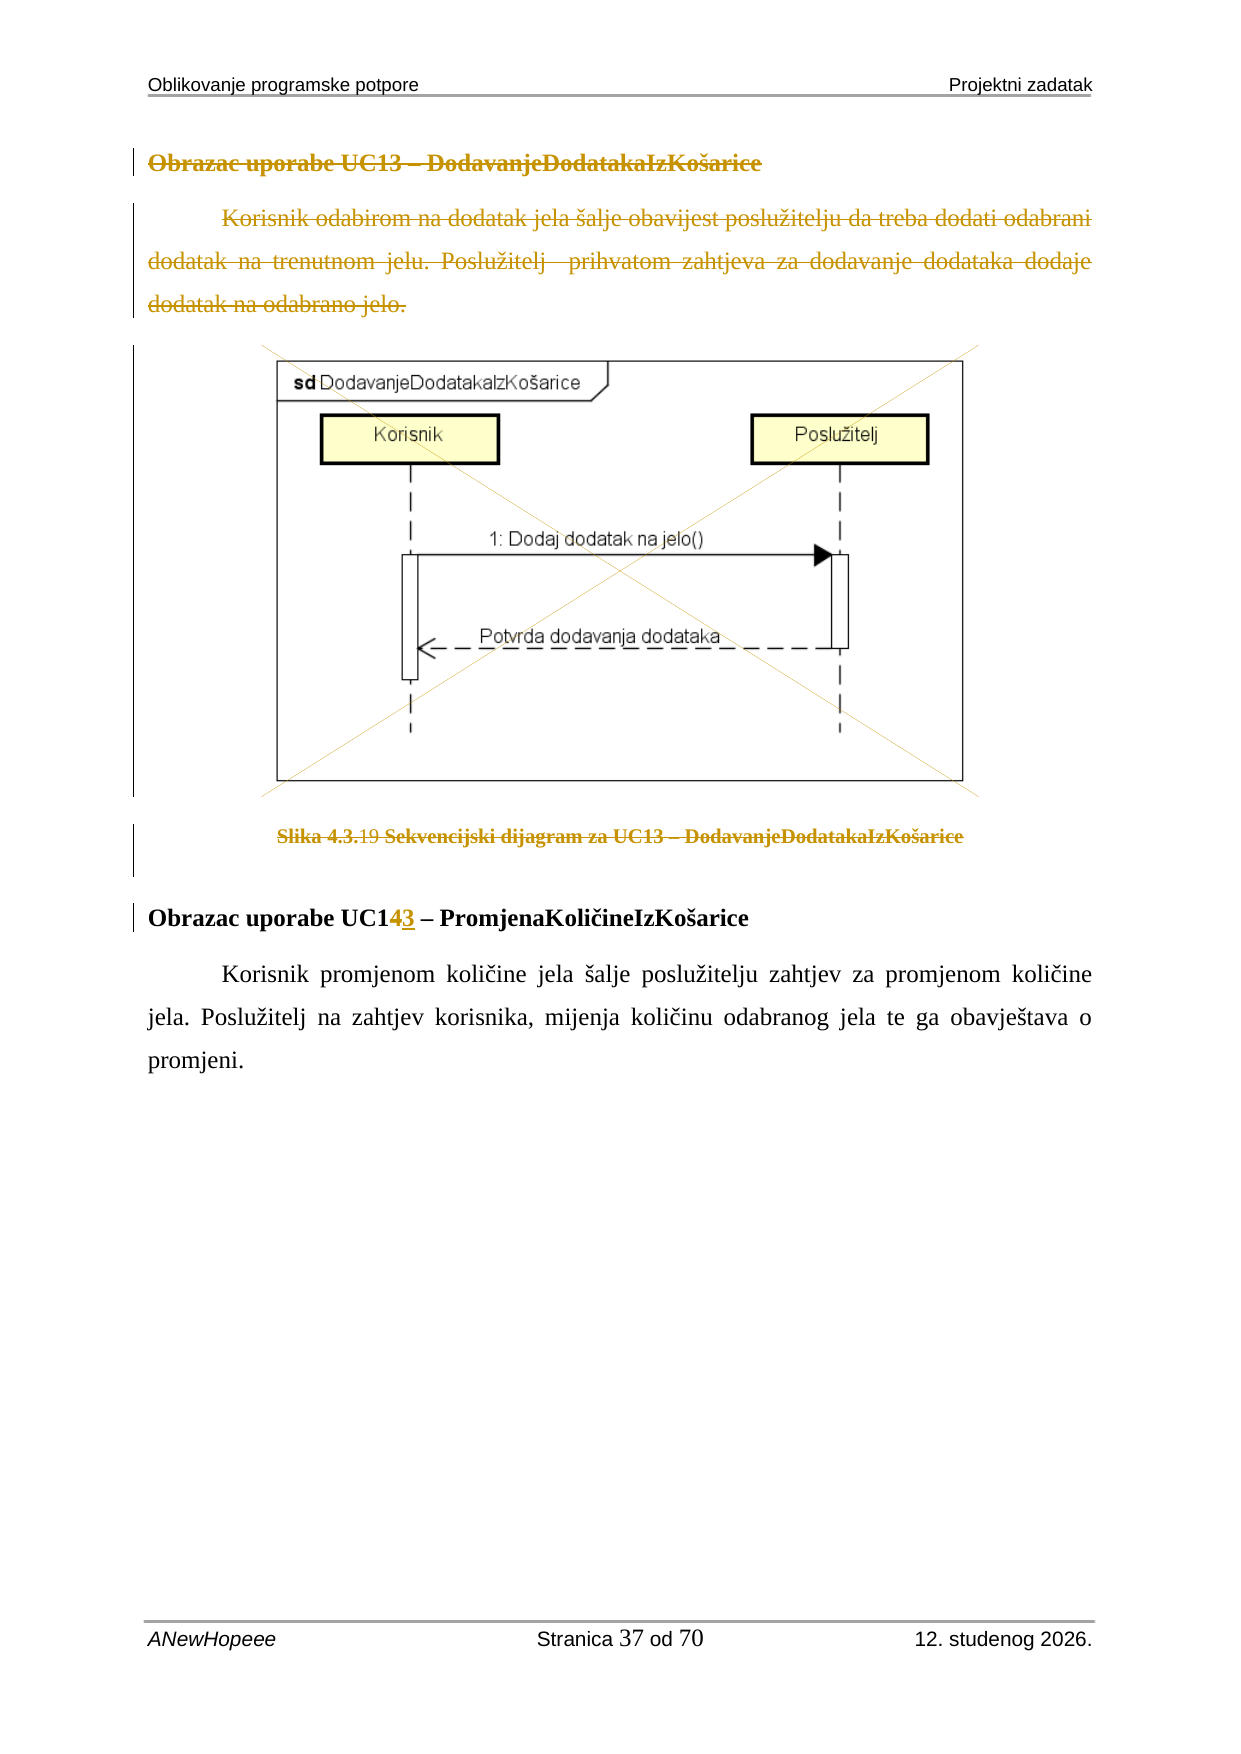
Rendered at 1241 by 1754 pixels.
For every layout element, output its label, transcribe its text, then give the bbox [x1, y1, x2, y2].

text Obrazac uporabe UC1 – PromjenaKoličineIzKošarice [148, 903, 1093, 932]
picture [261, 346, 618, 796]
text Korisnik promjenom količine jela šalje poslužitelju zahtjev za promjenom količine jela. Poslužitelj na zahtjev korisnika, mijenja količinu odabranog jela te ga obavještava o promjeni. [148, 959, 1093, 1074]
picture [263, 572, 977, 797]
picture [622, 346, 979, 796]
picture [264, 345, 977, 570]
